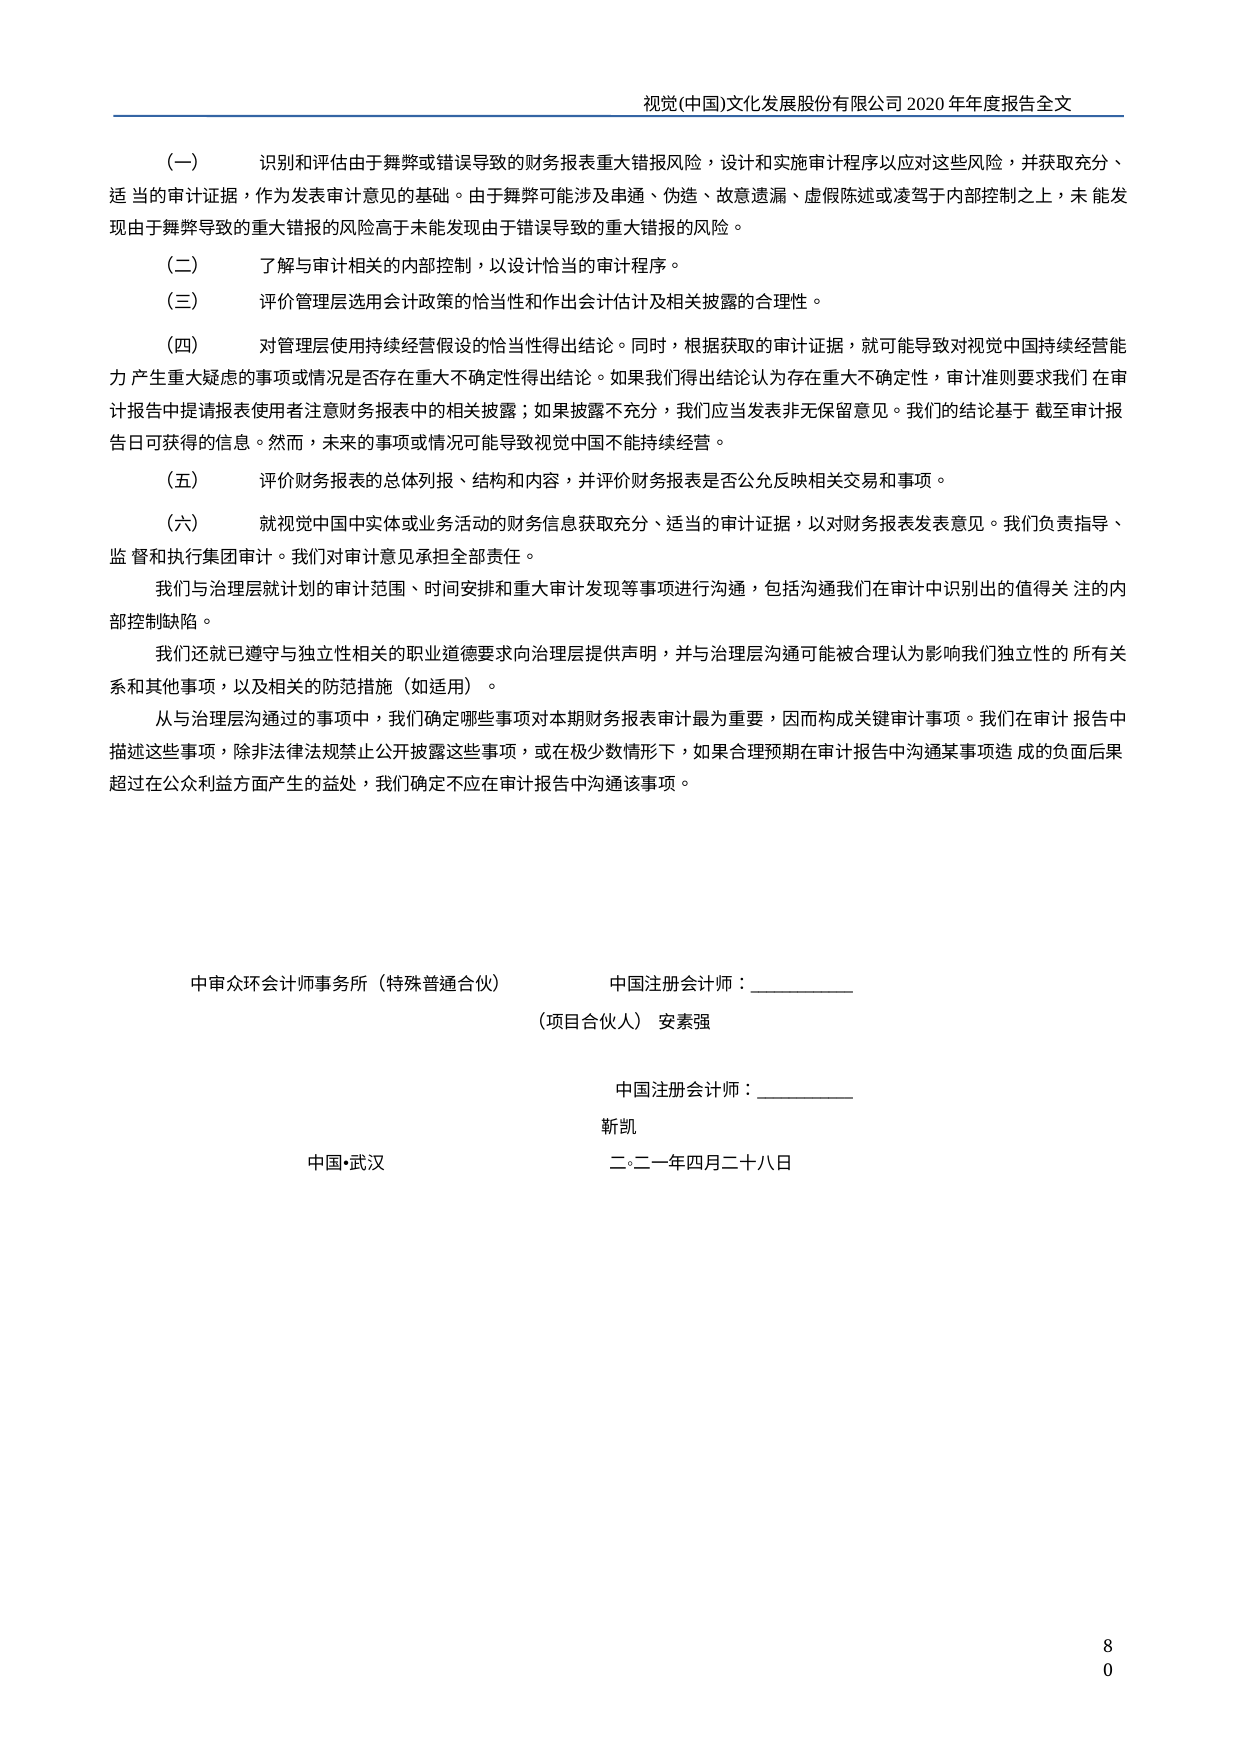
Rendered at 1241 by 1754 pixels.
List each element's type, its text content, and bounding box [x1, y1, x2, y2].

text 靳凯 [109, 1114, 1129, 1138]
text （项目合伙人） 安素强 [109, 1008, 1129, 1034]
text （二） 了解与审计相关的内部控制，以设计恰当的审计程序。 [109, 253, 1129, 278]
text 我们还就已遵守与独立性相关的职业道德要求向治理层提供声明，并与治理层沟通可能被合理认为影响我们独立性的 所有关系和其他事项，以及相关的防范措施（如适用）。 [109, 635, 1129, 700]
text （六） 就视觉中国中实体或业务活动的财务信息获取充分、适当的审计证据，以对财务报表发表意见。我们负责指导、监 督和执行集团审计。我们对审计意见承担全部责任。 [109, 505, 1129, 570]
text 中国注册会计师： [616, 1077, 1129, 1102]
text （四） 对管理层使用持续经营假设的恰当性得出结论。同时，根据获取的审计证据，就可能导致对视觉中国持续经营能力 产生重大疑虑的事项或情况是否存在重大不确定性得出结论。如果我们得出结论认为存在重大不确定性，审计准则要求我们 在审计报告中提请报表使用者注意财务报表中的相关披露；如果披露不充分，我们应当发表非无保留意见。我们的结论基于 截至审计报告日可获得的信息。然而，未来的事项或情况可能导致视觉中国不能持续经营。 [109, 326, 1129, 456]
text 中国•武汉 二◦二一年四月二十八日 [307, 1151, 1129, 1175]
text 我们与治理层就计划的审计范围、时间安排和重大审计发现等事项进行沟通，包括沟通我们在审计中识别出的值得关 注的内部控制缺陷。 [109, 570, 1129, 635]
text （三） 评价管理层选用会计政策的恰当性和作出会计估计及相关披露的合理性。 [109, 290, 1129, 314]
text 中审众环会计师事务所（特殊普通合伙） 中国注册会计师： [109, 970, 1129, 996]
text （一） 识别和评估由于舞弊或错误导致的财务报表重大错报风险，设计和实施审计程序以应对这些风险，并获取充分、适 当的审计证据，作为发表审计意见的基础。由于舞弊可能涉及串通、伪造、故意遗漏、虚假陈述或凌驾于内部控制之上，未 能发现由于舞弊导致的重大错报的风险高于未能发现由于错误导致的重大错报的风险。 [109, 143, 1129, 241]
text （五） 评价财务报表的总体列报、结构和内容，并评价财务报表是否公允反映相关交易和事项。 [109, 468, 1129, 493]
text 从与治理层沟通过的事项中，我们确定哪些事项对本期财务报表审计最为重要，因而构成关键审计事项。我们在审计 报告中描述这些事项，除非法律法规禁止公开披露这些事项，或在极少数情形下，如果合理预期在审计报告中沟通某事项造 成的负面后果超过在公众利益方面产生的益处，我们确定不应在审计报告中沟通该事项。 [109, 700, 1129, 797]
